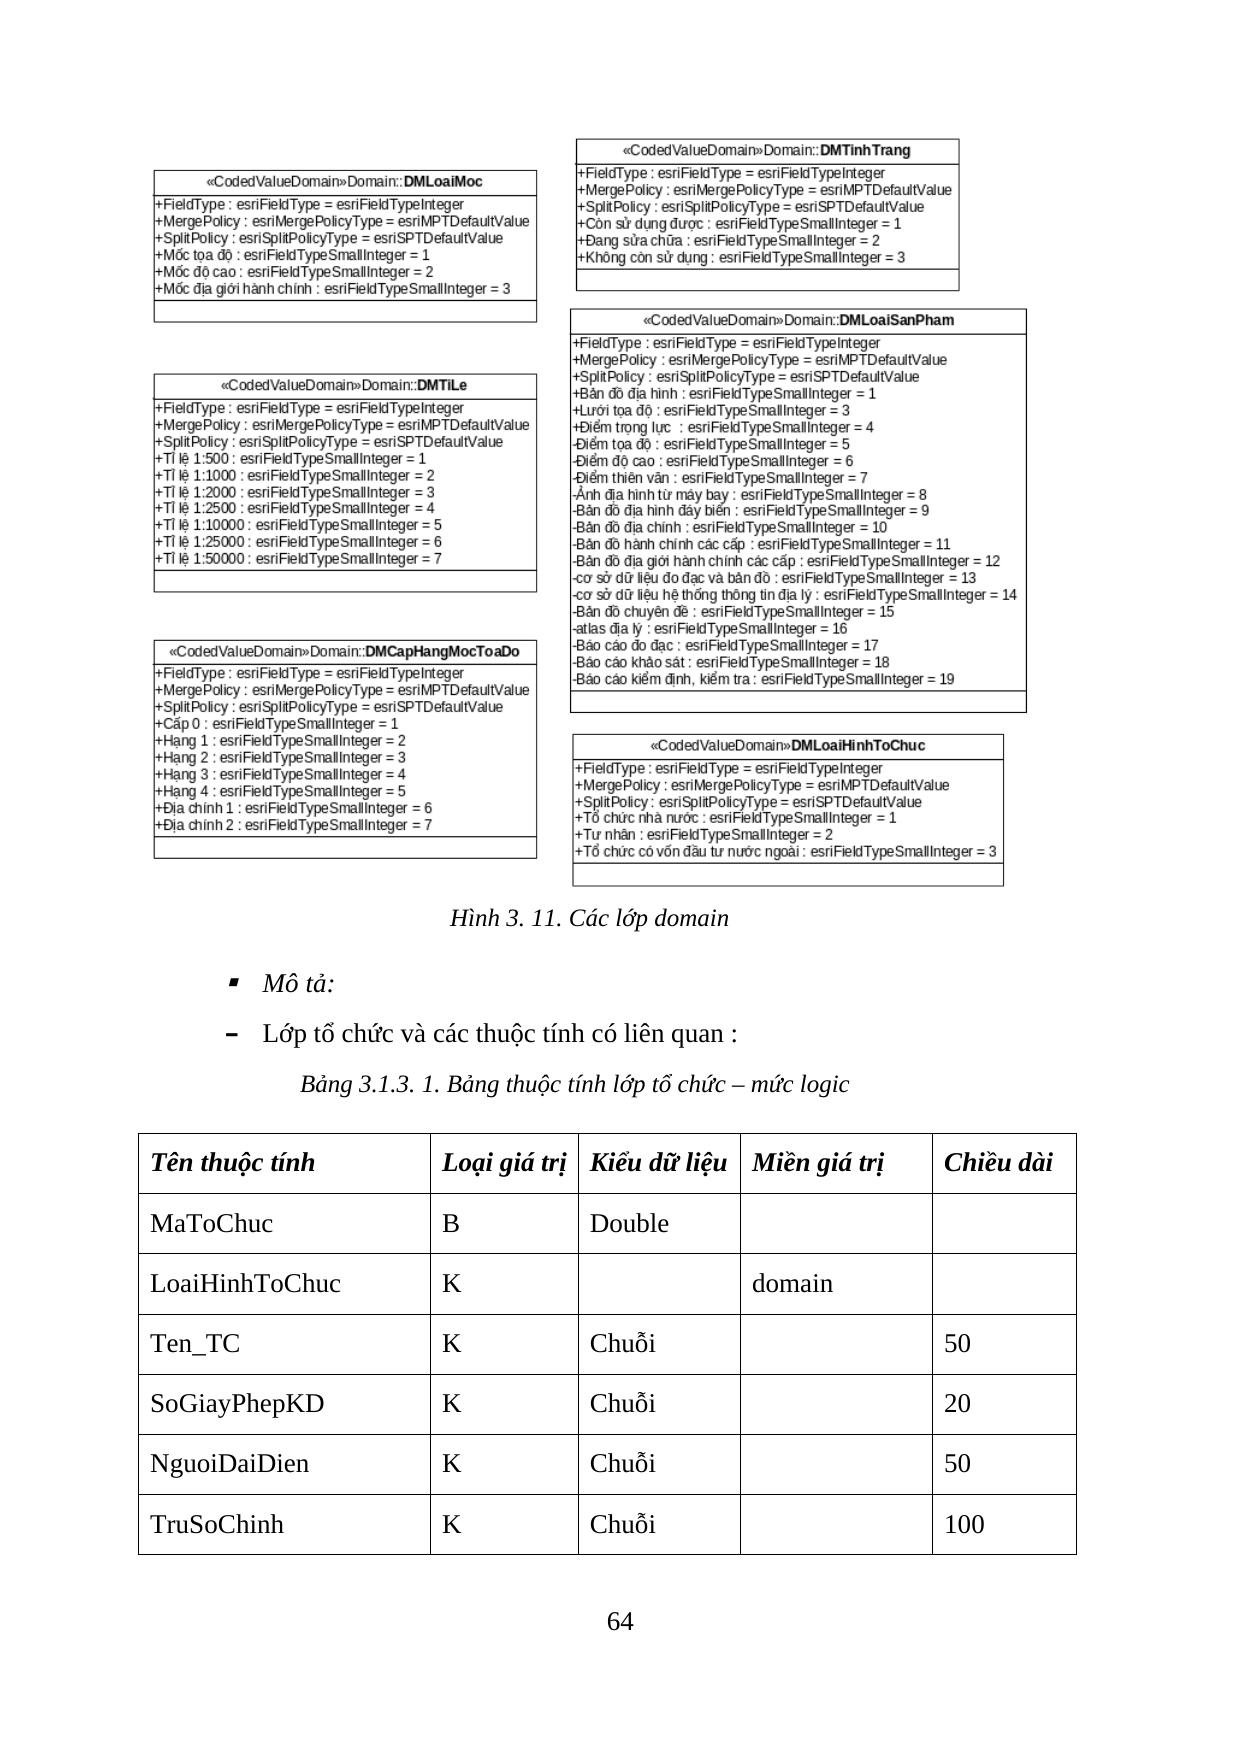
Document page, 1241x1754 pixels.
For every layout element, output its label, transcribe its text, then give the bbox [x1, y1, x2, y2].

table_cell [933, 1254, 1076, 1313]
text Bảng 3.1.3. 1. Bảng thuộc tính lớp tổ chức – mức logic [150, 1069, 1090, 1098]
table_cell Chuỗi [579, 1495, 740, 1554]
table_cell [741, 1435, 932, 1494]
table_cell LoaiHinhToChuc [139, 1254, 430, 1313]
table_cell Chuỗi [579, 1315, 740, 1374]
table_cell B [431, 1194, 578, 1253]
table_cell K [431, 1254, 578, 1313]
table_cell Chuỗi [579, 1375, 740, 1434]
table_cell 50 [933, 1315, 1076, 1374]
table_header Loại giá trị [431, 1134, 578, 1193]
table_cell [741, 1194, 932, 1253]
table_cell [933, 1194, 1076, 1253]
table_cell K [431, 1435, 578, 1494]
table_cell [741, 1375, 932, 1434]
table_header Tên thuộc tính [139, 1134, 430, 1193]
table_cell SoGiayPhepKD [139, 1375, 430, 1434]
table_cell 50 [933, 1435, 1076, 1494]
table_cell [579, 1254, 740, 1313]
table_cell K [431, 1375, 578, 1434]
table_header Kiểu dữ liệu [579, 1134, 740, 1193]
table_cell MaToChuc [139, 1194, 430, 1253]
table_cell K [431, 1315, 578, 1374]
table_cell domain [741, 1254, 932, 1313]
table_cell K [431, 1495, 578, 1554]
table_cell Ten_TC [139, 1315, 430, 1374]
table_header Miền giá trị [741, 1134, 932, 1193]
table_header Chiều dài [933, 1134, 1076, 1193]
table_cell Double [579, 1194, 740, 1253]
table_cell [741, 1495, 932, 1554]
table_cell [741, 1315, 932, 1374]
list Lớp tổ chức và các thuộc tính có liên quan : [225, 1014, 1090, 1051]
table_cell Chuỗi [579, 1435, 740, 1494]
table_cell TruSoChinh [139, 1495, 430, 1554]
table_cell 20 [933, 1375, 1076, 1434]
list Mô tả: [225, 967, 1090, 998]
table_cell 100 [933, 1495, 1076, 1554]
table_cell NguoiDaiDien [139, 1435, 430, 1494]
